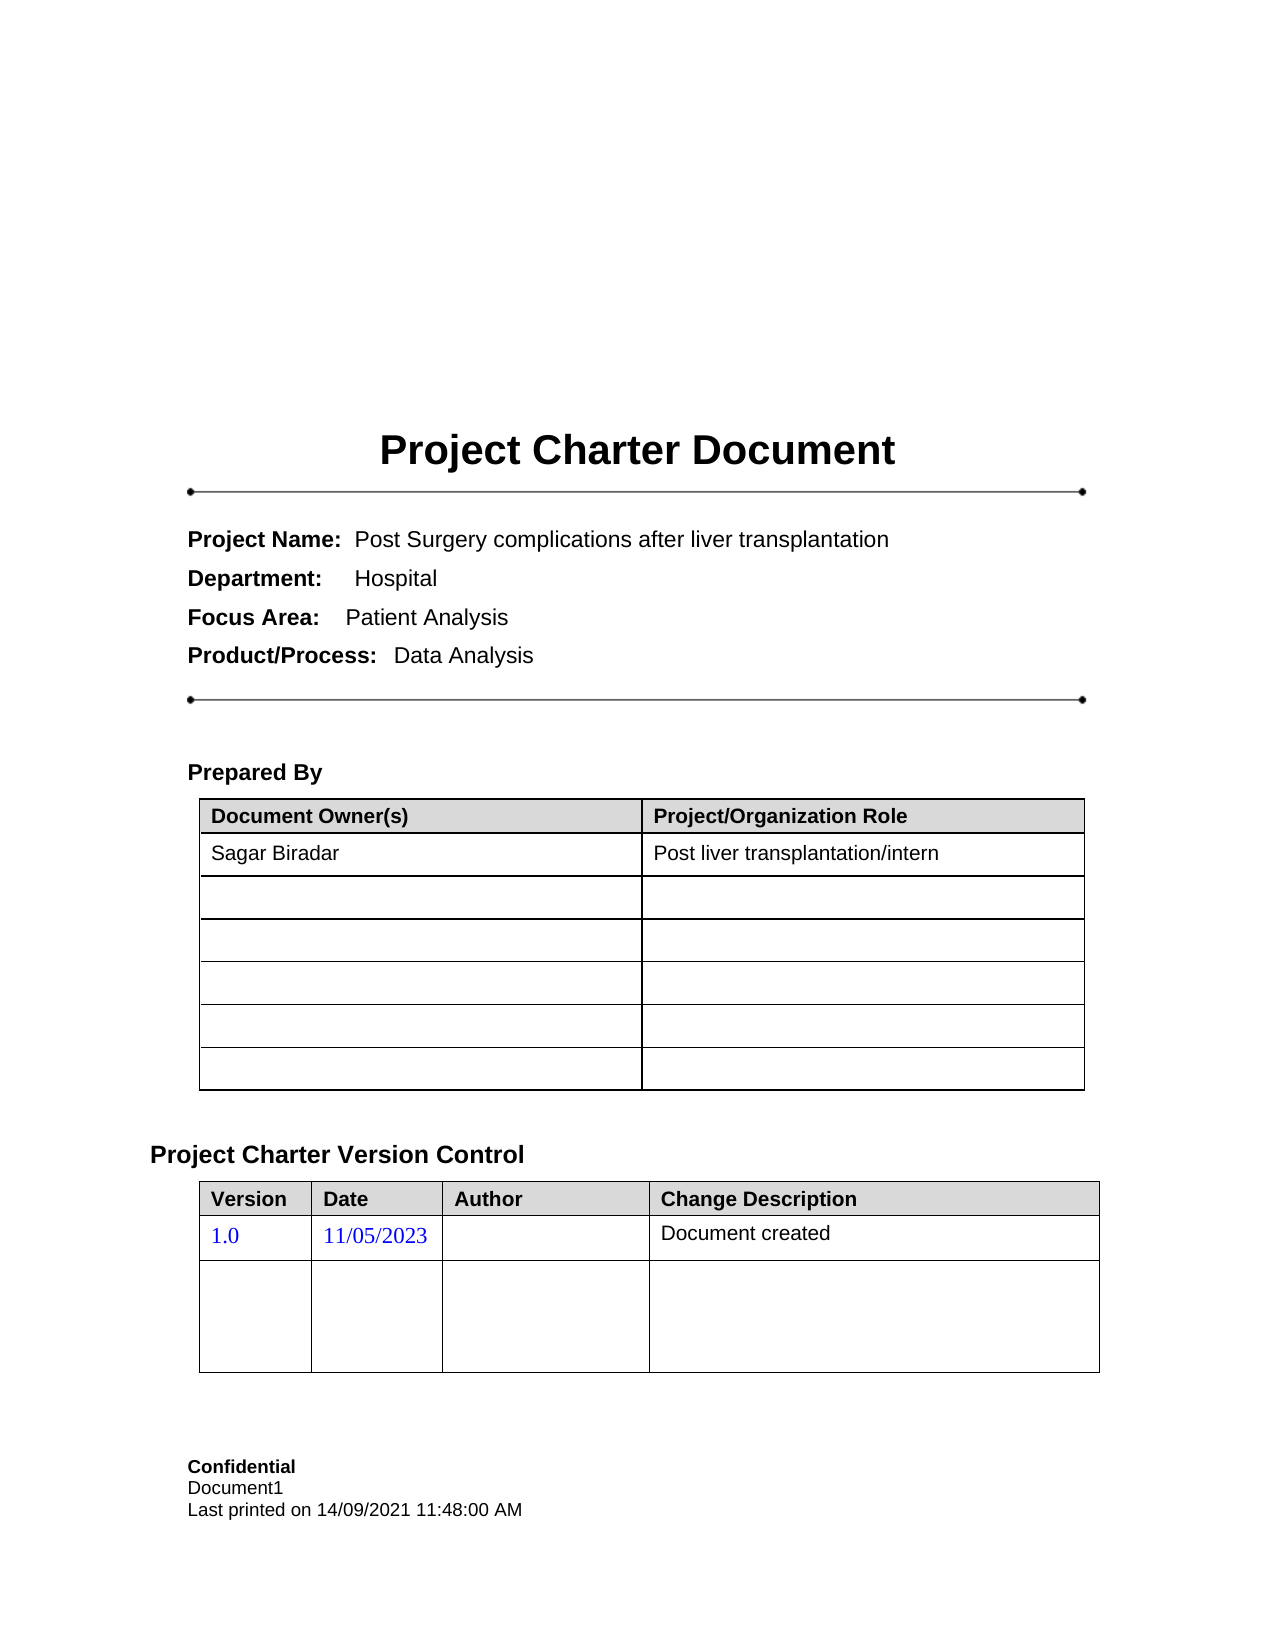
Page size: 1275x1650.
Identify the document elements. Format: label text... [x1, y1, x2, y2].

text Focus Area: Patient Analysis [187, 604, 1087, 630]
table_cell [200, 962, 641, 1003]
table_cell [200, 1048, 641, 1089]
table_cell [643, 1048, 1084, 1089]
table_cell [650, 1261, 1099, 1372]
table_cell 11/05/2023 [312, 1216, 442, 1259]
table_cell Post liver transplantation/intern [643, 834, 1084, 875]
table_header Change Description [650, 1182, 1099, 1215]
text Prepared By [187, 759, 1087, 785]
text Project Name: Post Surgery complications after liver transplantation [187, 526, 1087, 552]
table_cell [200, 876, 641, 918]
table_header Date [312, 1182, 442, 1215]
table_header Project/Organization Role [643, 800, 1084, 832]
table_cell [443, 1261, 649, 1372]
table_cell Document created [650, 1216, 1099, 1259]
table_cell [312, 1261, 442, 1372]
table_header Document Owner(s) [200, 800, 641, 832]
text Department: Hospital [187, 565, 1087, 591]
table_cell [443, 1216, 649, 1259]
table_cell [200, 1261, 311, 1372]
table_cell [643, 920, 1084, 961]
table_cell Sagar Biradar [200, 833, 641, 875]
text Project Charter Document [187, 425, 1087, 473]
table_cell [643, 962, 1084, 1003]
table_cell [643, 877, 1084, 918]
table_cell [643, 1005, 1084, 1046]
picture [187, 693, 1088, 709]
table_cell [200, 1005, 641, 1046]
text Project Charter Version Control [150, 1140, 1087, 1168]
table_header Author [443, 1182, 649, 1215]
text Product/Process: Data Analysis [187, 642, 1087, 669]
table_cell [200, 919, 641, 961]
picture [187, 485, 1088, 501]
table_header Version [200, 1182, 311, 1215]
table_cell 1.0 [200, 1216, 311, 1259]
